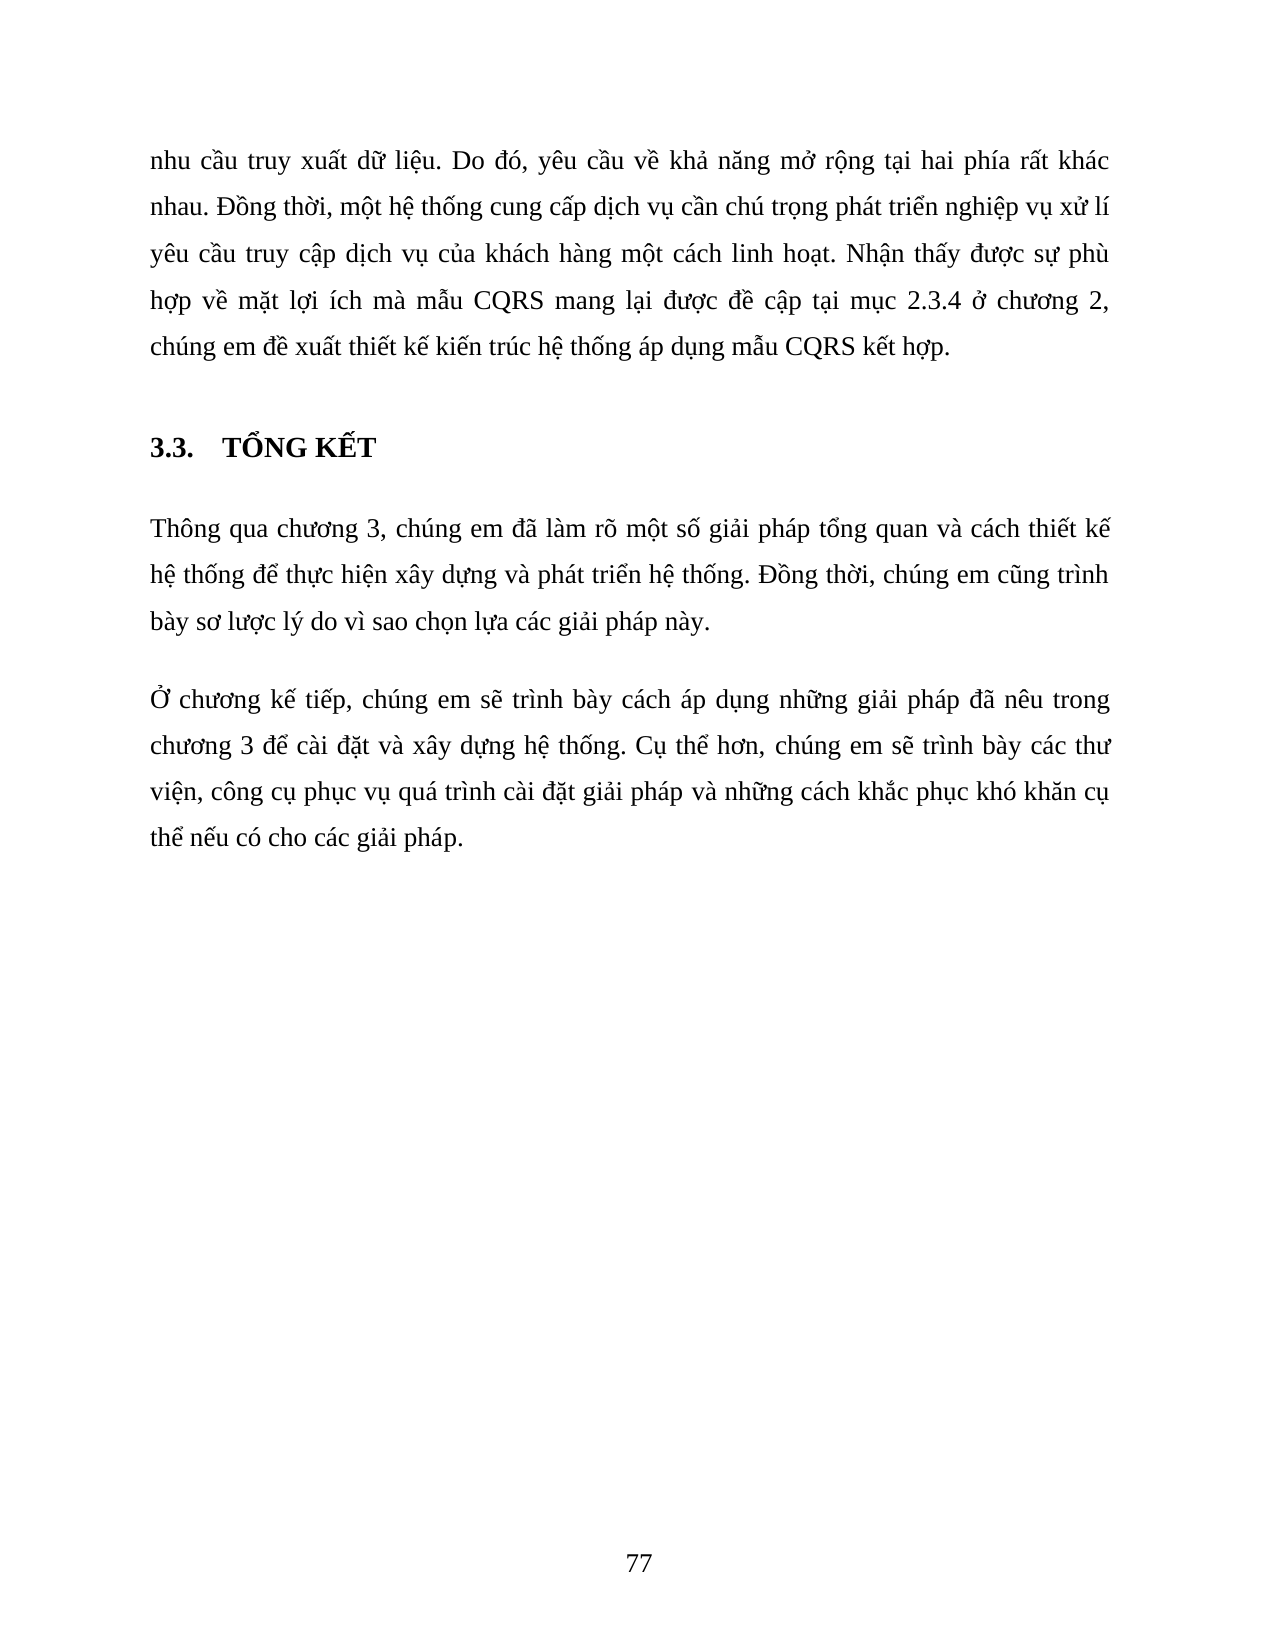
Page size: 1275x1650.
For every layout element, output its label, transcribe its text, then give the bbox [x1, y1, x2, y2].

subtitle TỔNG KẾT [150, 430, 1137, 463]
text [150, 144, 1111, 362]
text Thông qua chương 3, chúng em đã làm rõ một số giải pháp tổng quan và cách thiết kế hệ thống để thực hiện xây dựng và phát triển hệ thống. Đồng thời, chúng em cũng trình bày sơ lược lý do vì sao chọn lựa các giải pháp này. [150, 512, 1111, 636]
text Ở chương kế tiếp, chúng em sẽ trình bày cách áp dụng những giải pháp đã nêu trong chương 3 để cài đặt và xây dựng hệ thống. Cụ thể hơn, chúng em sẽ trình bày các thư viện, công cụ phục vụ quá trình cài đặt giải pháp và những cách khắc phục khó khăn cụ thể nếu có cho các giải pháp. [150, 683, 1111, 852]
